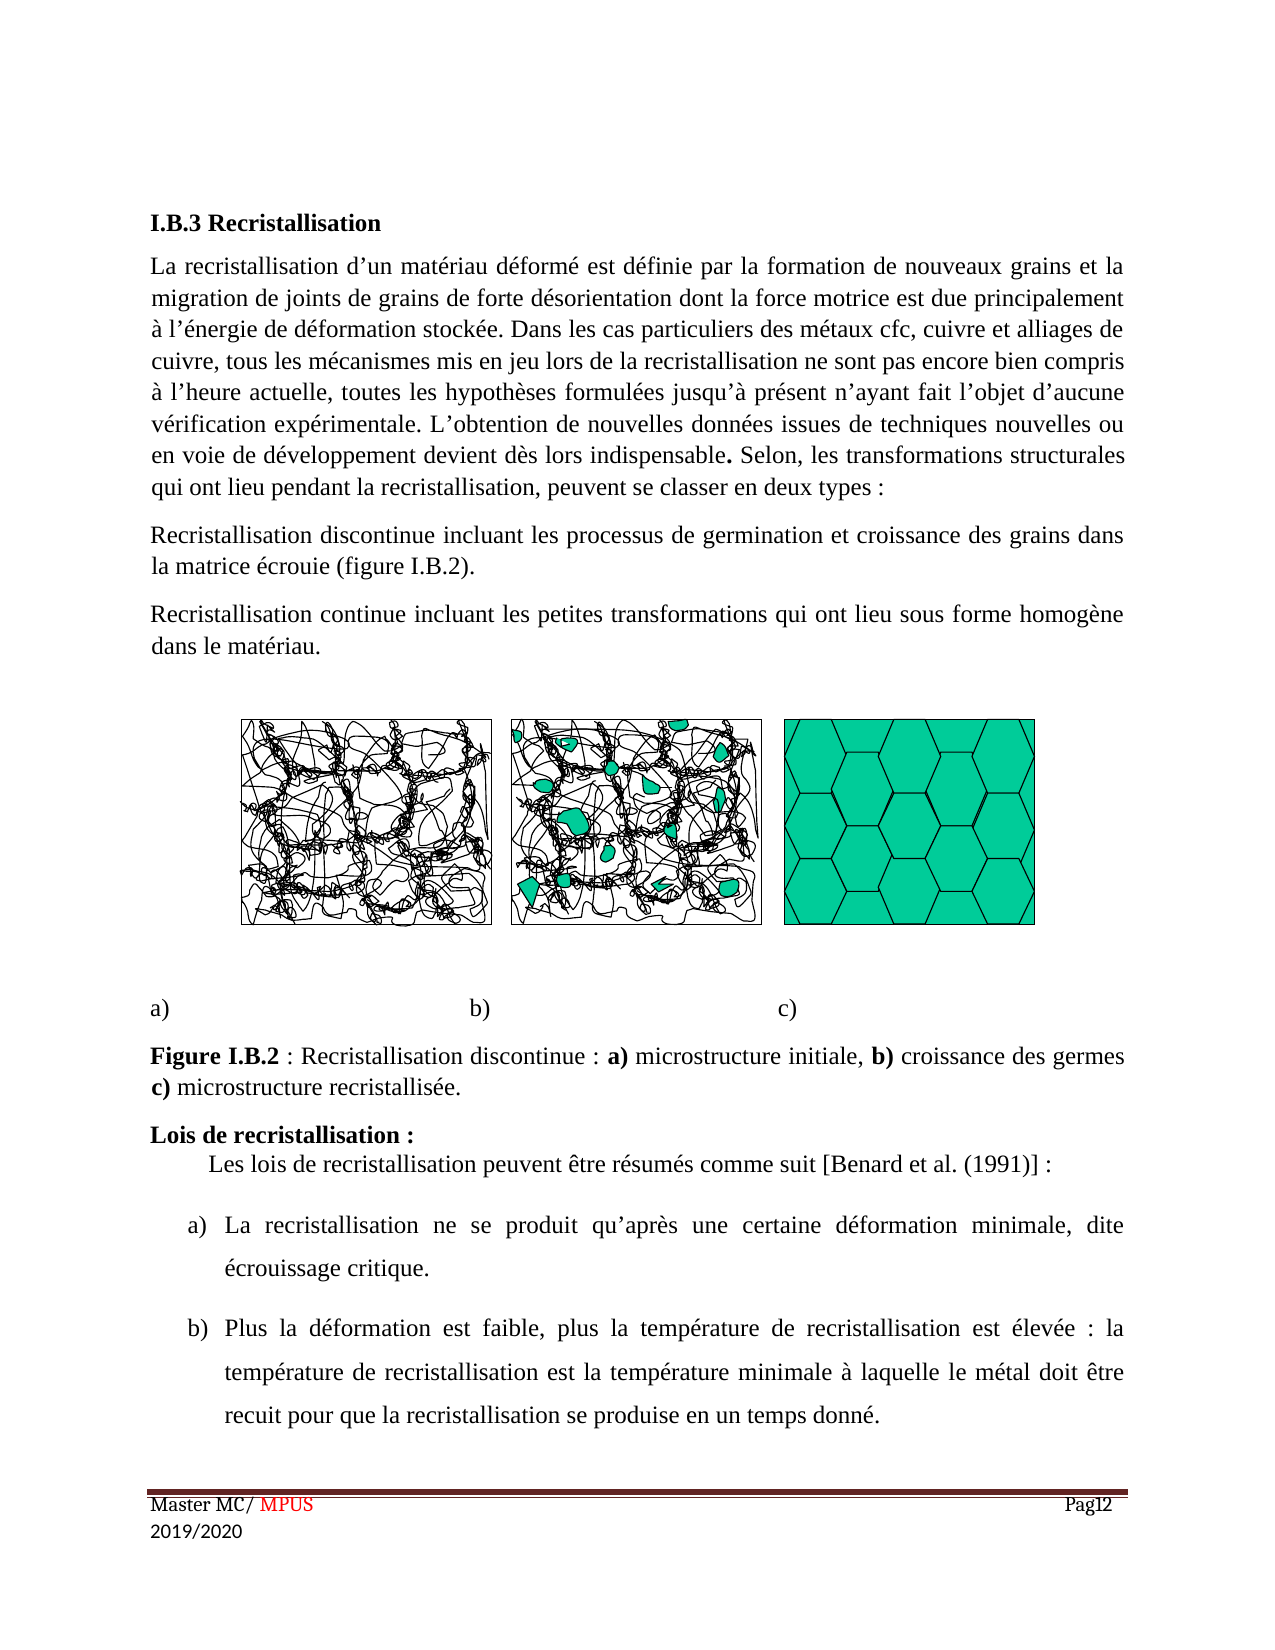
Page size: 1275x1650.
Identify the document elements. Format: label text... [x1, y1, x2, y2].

text Les lois de recristallisation peuvent être résumés comme suit [Benard et al. (1991)] : [208, 1149, 1125, 1178]
text Recristallisation discontinue incluant les processus de germination et croissance des grains dans la matrice écrouie (figure I.B.2). [150, 520, 1125, 580]
text I.B.3 Recristallisation [150, 208, 1126, 237]
text Figure I.B.2 : Recristallisation discontinue : a) microstructure initiale, b) croissance des germes c) microstructure recristallisée. [150, 1041, 1125, 1101]
list Plus la déformation est faible, plus la température de recristallisation est élevée : la température de recristallisation est la température minimale à laquelle le métal doit être recuit pour que la recristallisation se produise en un temps donné. [187, 1313, 1126, 1428]
list La recristallisation ne se produit qu’après une certaine déformation minimale, dite écrouissage critique. [187, 1210, 1126, 1282]
text a) b) c) [150, 993, 1125, 1022]
text Lois de recristallisation : [150, 1120, 1126, 1149]
text Recristallisation continue incluant les petites transformations qui ont lieu sous forme homogène dans le matériau. [150, 599, 1125, 659]
text La recristallisation d’un matériau déformé est définie par la formation de nouveaux grains et la migration de joints de grains de forte désorientation dont la force motrice est due principalement à l’énergie de déformation stockée. Dans les cas particuliers des métaux cfc, cuivre et alliages de cuivre, tous les mécanismes mis en jeu lors de la recristallisation ne sont pas encore bien compris à l’heure actuelle, toutes les hypothèses formulées jusqu’à présent n’ayant fait l’objet d’aucune vérification expérimentale. L’obtention de nouvelles données issues de techniques nouvelles ou en voie de développement devient dès lors indispensable. Selon, les transformations structurales qui ont lieu pendant la recristallisation, peuvent se classer en deux types : [150, 251, 1125, 501]
